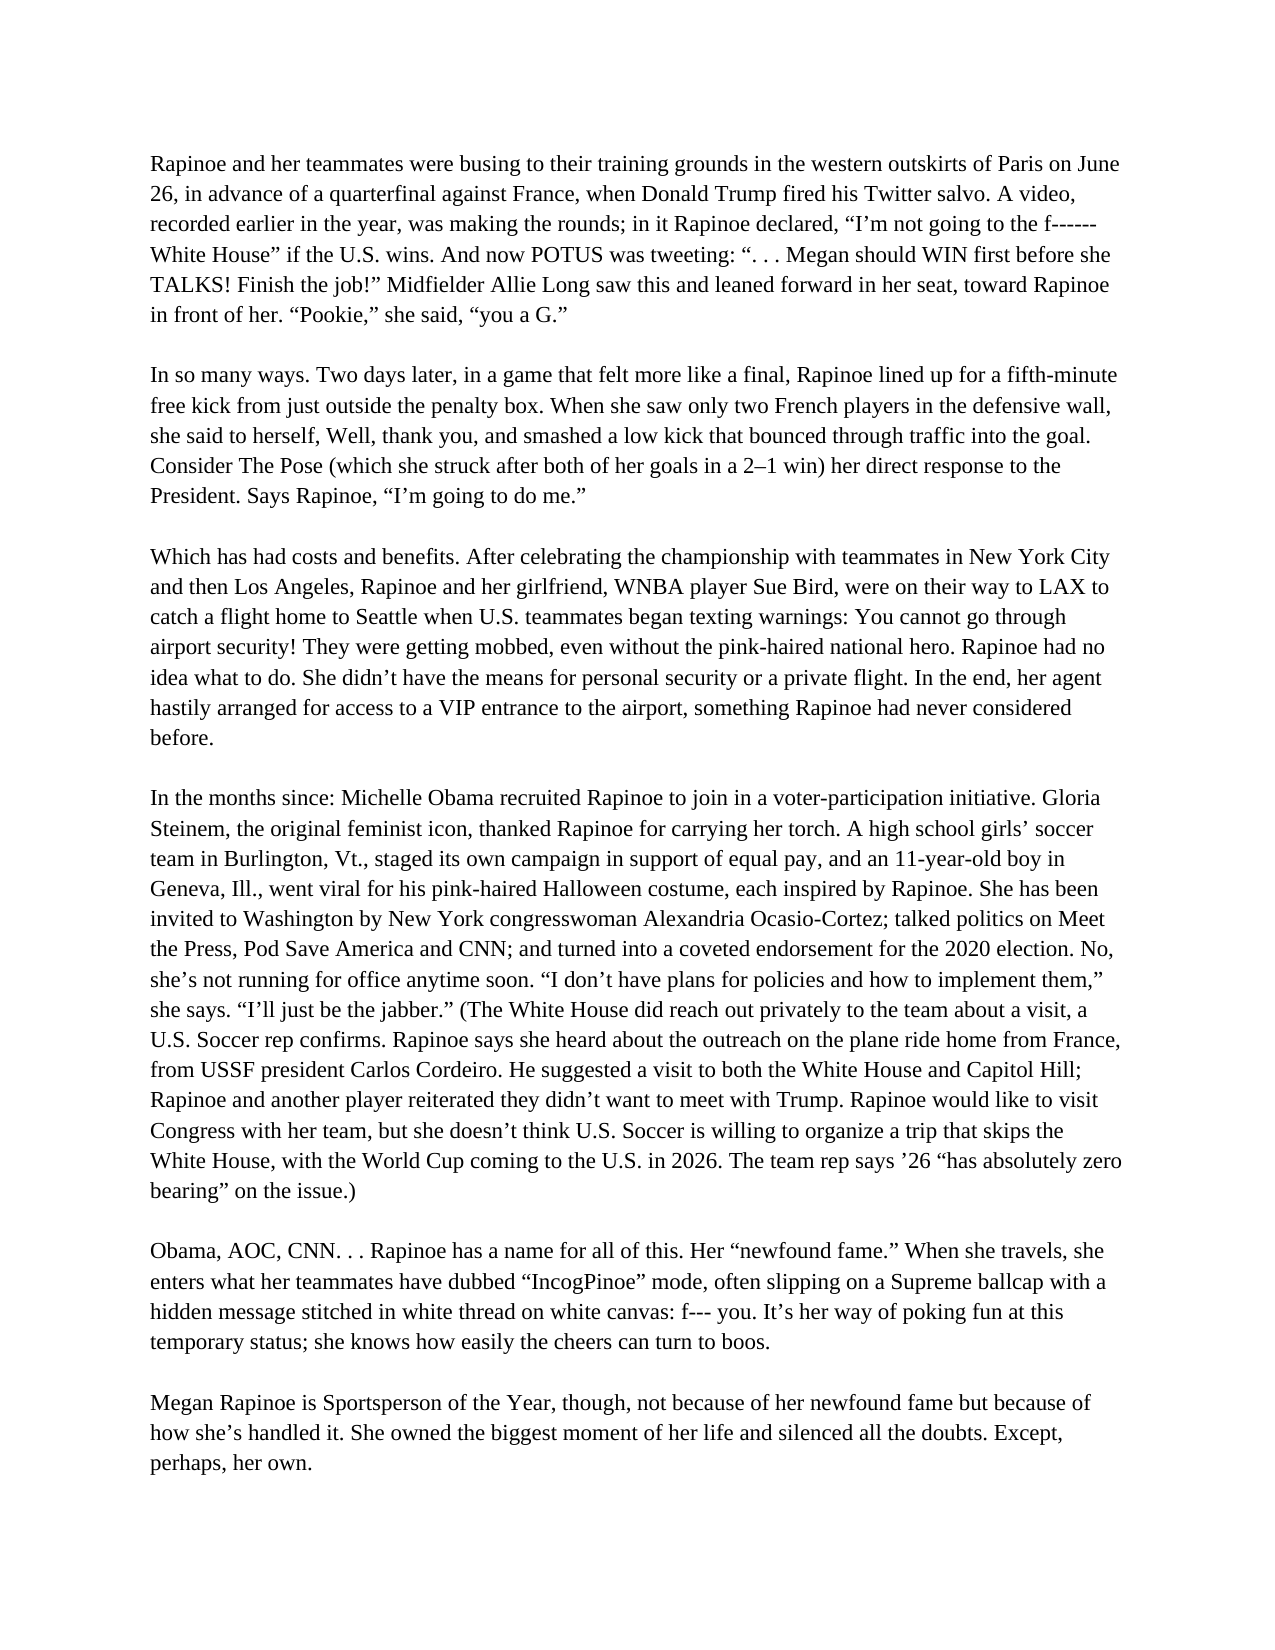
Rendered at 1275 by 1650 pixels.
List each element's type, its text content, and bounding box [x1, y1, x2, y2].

text Obama, AOC, CNN. . . Rapinoe has a name for all of this. Her “newfound fame.” When she travels, she enters what her teammates have dubbed “IncogPinoe” mode, often slipping on a Supreme ballcap with a hidden message stitched in white thread on white canvas: f--- you. It’s her way of poking fun at this temporary status; she knows how easily the cheers can turn to boos. [150, 1237, 1125, 1354]
text In so many ways. Two days later, in a game that felt more like a final, Rapinoe lined up for a fifth-minute free kick from just outside the penalty box. When she saw only two French players in the defensive wall, she said to herself, Well, thank you, and smashed a low kick that bounced through traffic into the goal. Consider The Pose (which she struck after both of her goals in a 2–1 win) her direct response to the President. Says Rapinoe, “I’m going to do me.” [150, 361, 1125, 509]
text Megan Rapinoe is Sportsperson of the Year, though, not because of her newfound fame but because of how she’s handled it. She owned the biggest moment of her life and silenced all the doubts. Except, perhaps, her own. [150, 1388, 1125, 1475]
text Rapinoe and her teammates were busing to their training grounds in the western outskirts of Paris on June 26, in advance of a quarterfinal against France, when Donald Trump fired his Twitter salvo. A video, recorded earlier in the year, was making the rounds; in it Rapinoe declared, “I’m not going to the f------ White House” if the U.S. wins. And now POTUS was tweeting: “. . . Megan should WIN first before she TALKS! Finish the job!” Midfielder Allie Long saw this and leaned forward in her seat, toward Rapinoe in front of her. “Pookie,” she said, “you a G.” [150, 150, 1125, 327]
text In the months since: Michelle Obama recruited Rapinoe to join in a voter-participation initiative. Gloria Steinem, the original feminist icon, thanked Rapinoe for carrying her torch. A high school girls’ soccer team in Burlington, Vt., staged its own campaign in support of equal pay, and an 11-year-old boy in Geneva, Ill., went viral for his pink-haired Halloween costume, each inspired by Rapinoe. She has been invited to Washington by New York congresswoman Alexandria Ocasio-Cortez; talked politics on Meet the Press, Pod Save America and CNN; and turned into a coveted endorsement for the 2020 election. No, she’s not running for office anytime soon. “I don’t have plans for policies and how to implement them,” she says. “I’ll just be the jabber.” (The White House did reach out privately to the team about a visit, a U.S. Soccer rep confirms. Rapinoe says she heard about the outreach on the plane ride home from France, from USSF president Carlos Cordeiro. He suggested a visit to both the White House and Capitol Hill; Rapinoe and another player reiterated they didn’t want to meet with Trump. Rapinoe would like to visit Congress with her team, but she doesn’t think U.S. Soccer is willing to organize a trip that skips the White House, with the World Cup coming to the U.S. in 2026. The team rep says ’26 “has absolutely zero bearing” on the issue.) [150, 784, 1125, 1203]
text Which has had costs and benefits. After celebrating the championship with teammates in New York City and then Los Angeles, Rapinoe and her girlfriend, WNBA player Sue Bird, were on their way to LAX to catch a flight home to Seattle when U.S. teammates began texting warnings: You cannot go through airport security! They were getting mobbed, even without the pink-haired national hero. Rapinoe had no idea what to do. She didn’t have the means for personal security or a private flight. In the end, her agent hastily arranged for access to a VIP entrance to the airport, something Rapinoe had never considered before. [150, 543, 1125, 750]
